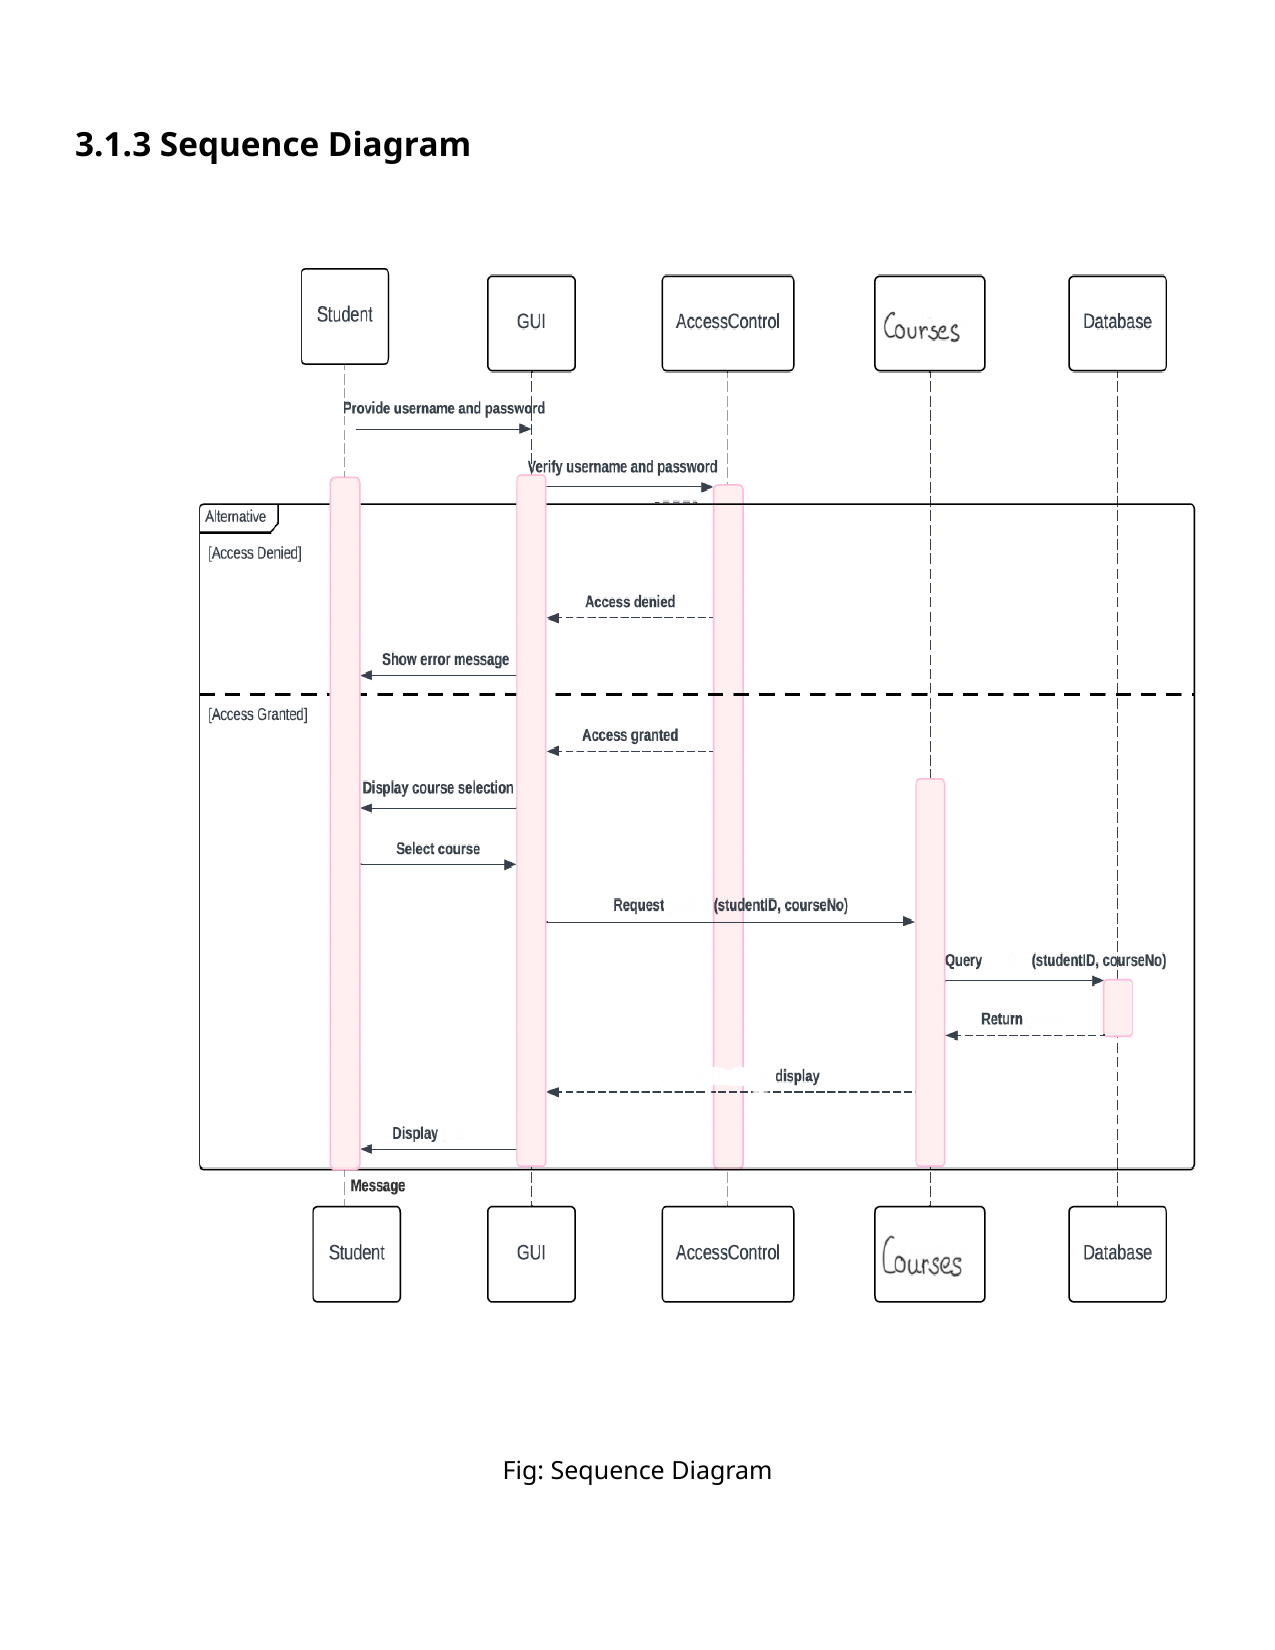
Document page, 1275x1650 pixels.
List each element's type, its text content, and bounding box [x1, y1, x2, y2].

picture [75, 233, 1275, 1351]
text Fig: Sequence Diagram [75, 1452, 1200, 1487]
text 3.1.3 Sequence Diagram [75, 120, 1200, 166]
